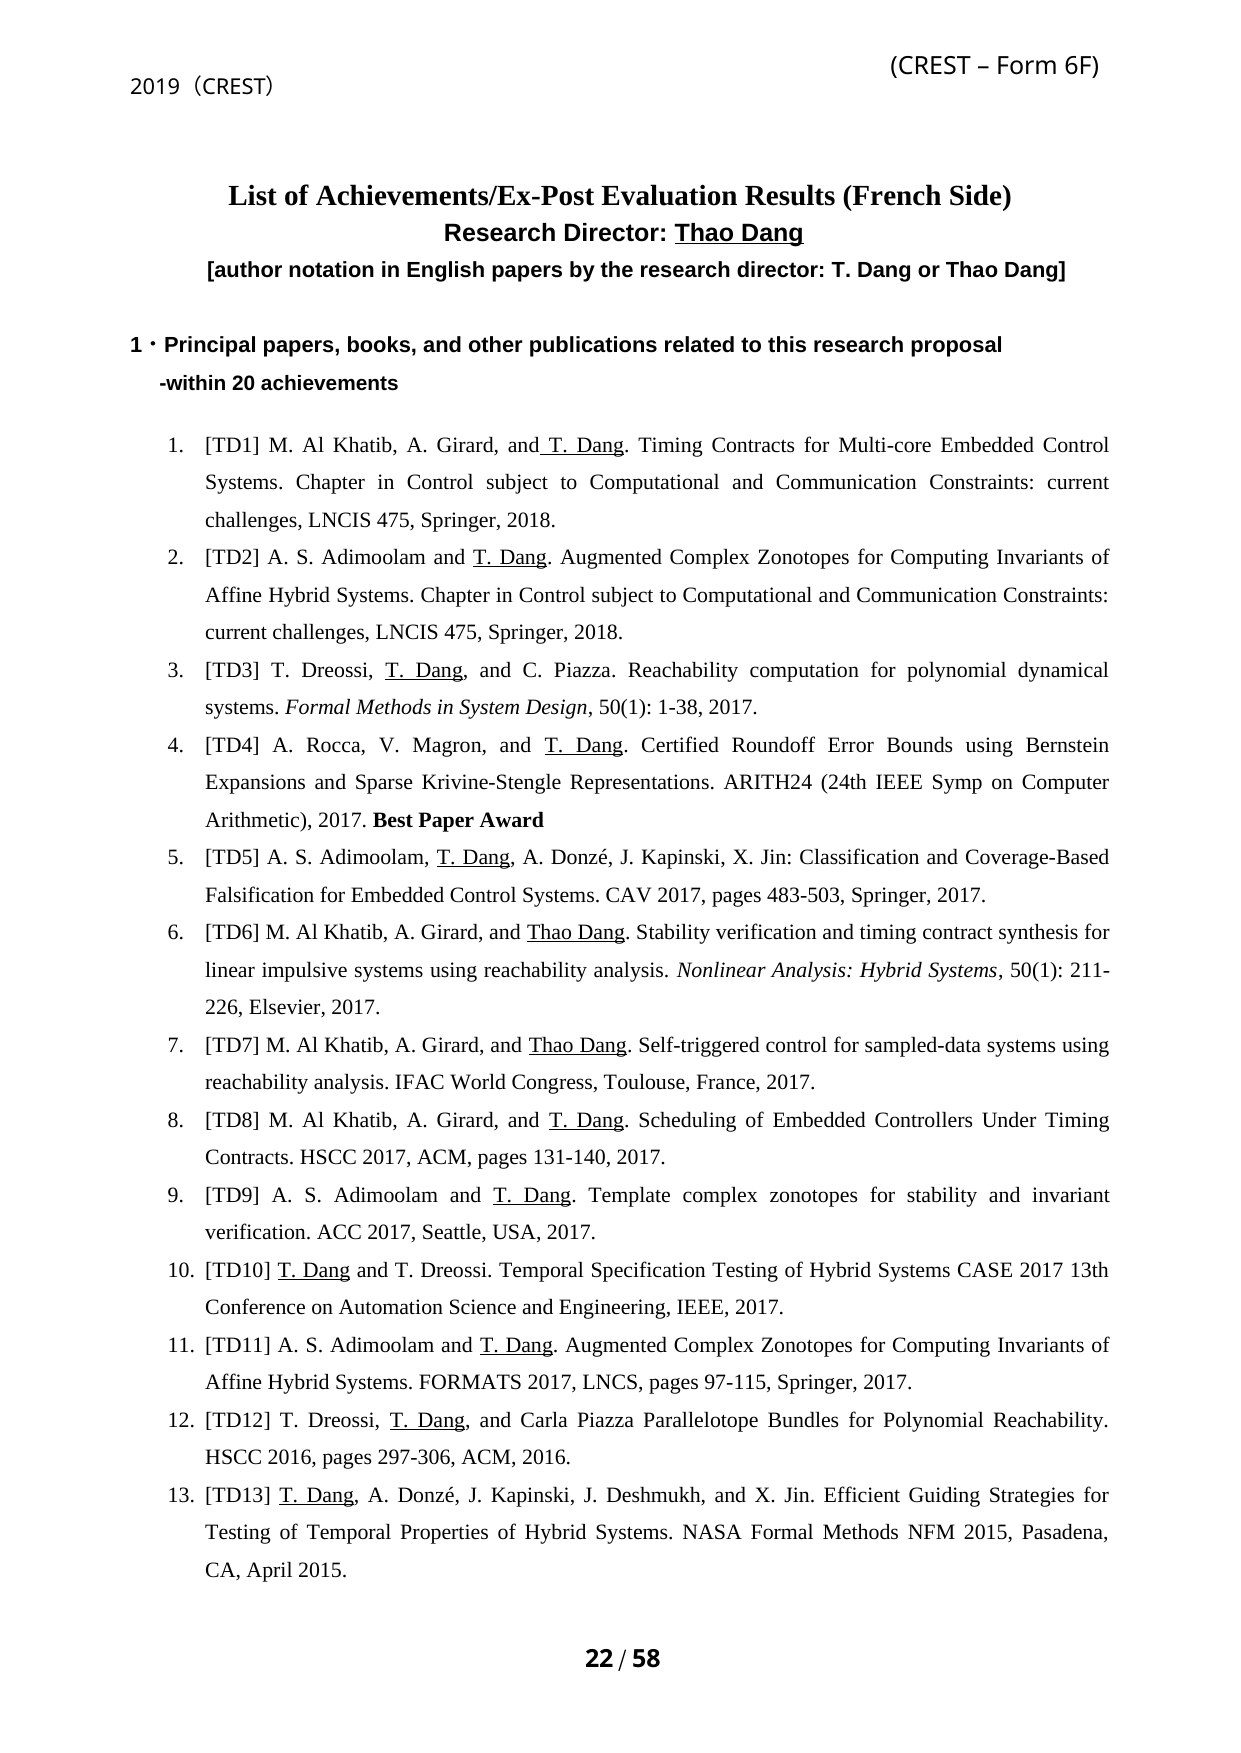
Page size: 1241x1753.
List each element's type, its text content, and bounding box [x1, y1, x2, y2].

list [TD5] A. S. Adimoolam, T. Dang, A. Donzé, J. Kapinski, X. Jin: Classification and Coverage-Based Falsification for Embedded Control Systems. CAV 2017, pages 483-503, Springer, 2017. [167, 838, 1110, 913]
subtitle List of Achievements/Ex-Post Evaluation Results (French Side) [130, 176, 1110, 213]
list [TD3] T. Dreossi, T. Dang, and C. Piazza. Reachability computation for polynomial dynamical systems. Formal Methods in System Design, 50(1): 1-38, 2017. [167, 651, 1110, 726]
list [TD13] T. Dang, A. Donzé, J. Kapinski, J. Deshmukh, and X. Jin. Efficient Guiding Strategies for Testing of Temporal Properties of Hybrid Systems. NASA Formal Methods NFM 2015, Pasadena, CA, April 2015. [167, 1476, 1110, 1588]
list [TD11] A. S. Adimoolam and T. Dang. Augmented Complex Zonotopes for Computing Invariants of Affine Hybrid Systems. FORMATS 2017, LNCS, pages 97-115, Springer, 2017. [167, 1326, 1110, 1401]
list [TD9] A. S. Adimoolam and T. Dang. Template complex zonotopes for stability and invariant verification. ACC 2017, Seattle, USA, 2017. [167, 1176, 1110, 1251]
list [TD6] M. Al Khatib, A. Girard, and Thao Dang. Stability verification and timing contract synthesis for linear impulsive systems using reachability analysis. Nonlinear Analysis: Hybrid Systems, 50(1): 211-226, Elsevier, 2017. [167, 913, 1110, 1026]
list [TD12] T. Dreossi, T. Dang, and Carla Piazza Parallelotope Bundles for Polynomial Reachability. HSCC 2016, pages 297-306, ACM, 2016. [167, 1401, 1110, 1476]
text [author notation in English papers by the research director: T. Dang or Thao Dang] [130, 251, 1110, 288]
list [TD4] A. Rocca, V. Magron, and T. Dang. Certified Roundoff Error Bounds using Bernstein Expansions and Sparse Krivine-Stengle Representations. ARITH24 (24th IEEE Symp on Computer Arithmetic), 2017. Best Paper Award [167, 726, 1110, 838]
list [TD8] M. Al Khatib, A. Girard, and T. Dang. Scheduling of Embedded Controllers Under Timing Contracts. HSCC 2017, ACM, pages 131-140, 2017. [167, 1101, 1110, 1176]
subtitle -within 20 achievements [130, 363, 1110, 401]
subtitle 1．Principal papers, books, and other publications related to this research proposal [130, 326, 1110, 363]
list [TD2] A. S. Adimoolam and T. Dang. Augmented Complex Zonotopes for Computing Invariants of Affine Hybrid Systems. Chapter in Control subject to Computational and Communication Constraints: current challenges, LNCIS 475, Springer, 2018. [167, 538, 1110, 651]
list [TD10] T. Dang and T. Dreossi. Temporal Specification Testing of Hybrid Systems CASE 2017 13th Conference on Automation Science and Engineering, IEEE, 2017. [167, 1251, 1110, 1326]
list [TD1] M. Al Khatib, A. Girard, and T. Dang. Timing Contracts for Multi-core Embedded Control Systems. Chapter in Control subject to Computational and Communication Constraints: current challenges, LNCIS 475, Springer, 2018. [167, 426, 1110, 538]
list [TD7] M. Al Khatib, A. Girard, and Thao Dang. Self-triggered control for sampled-data systems using reachability analysis. IFAC World Congress, Toulouse, France, 2017. [167, 1026, 1110, 1101]
subtitle Research Director: Thao Dang [130, 213, 1110, 251]
